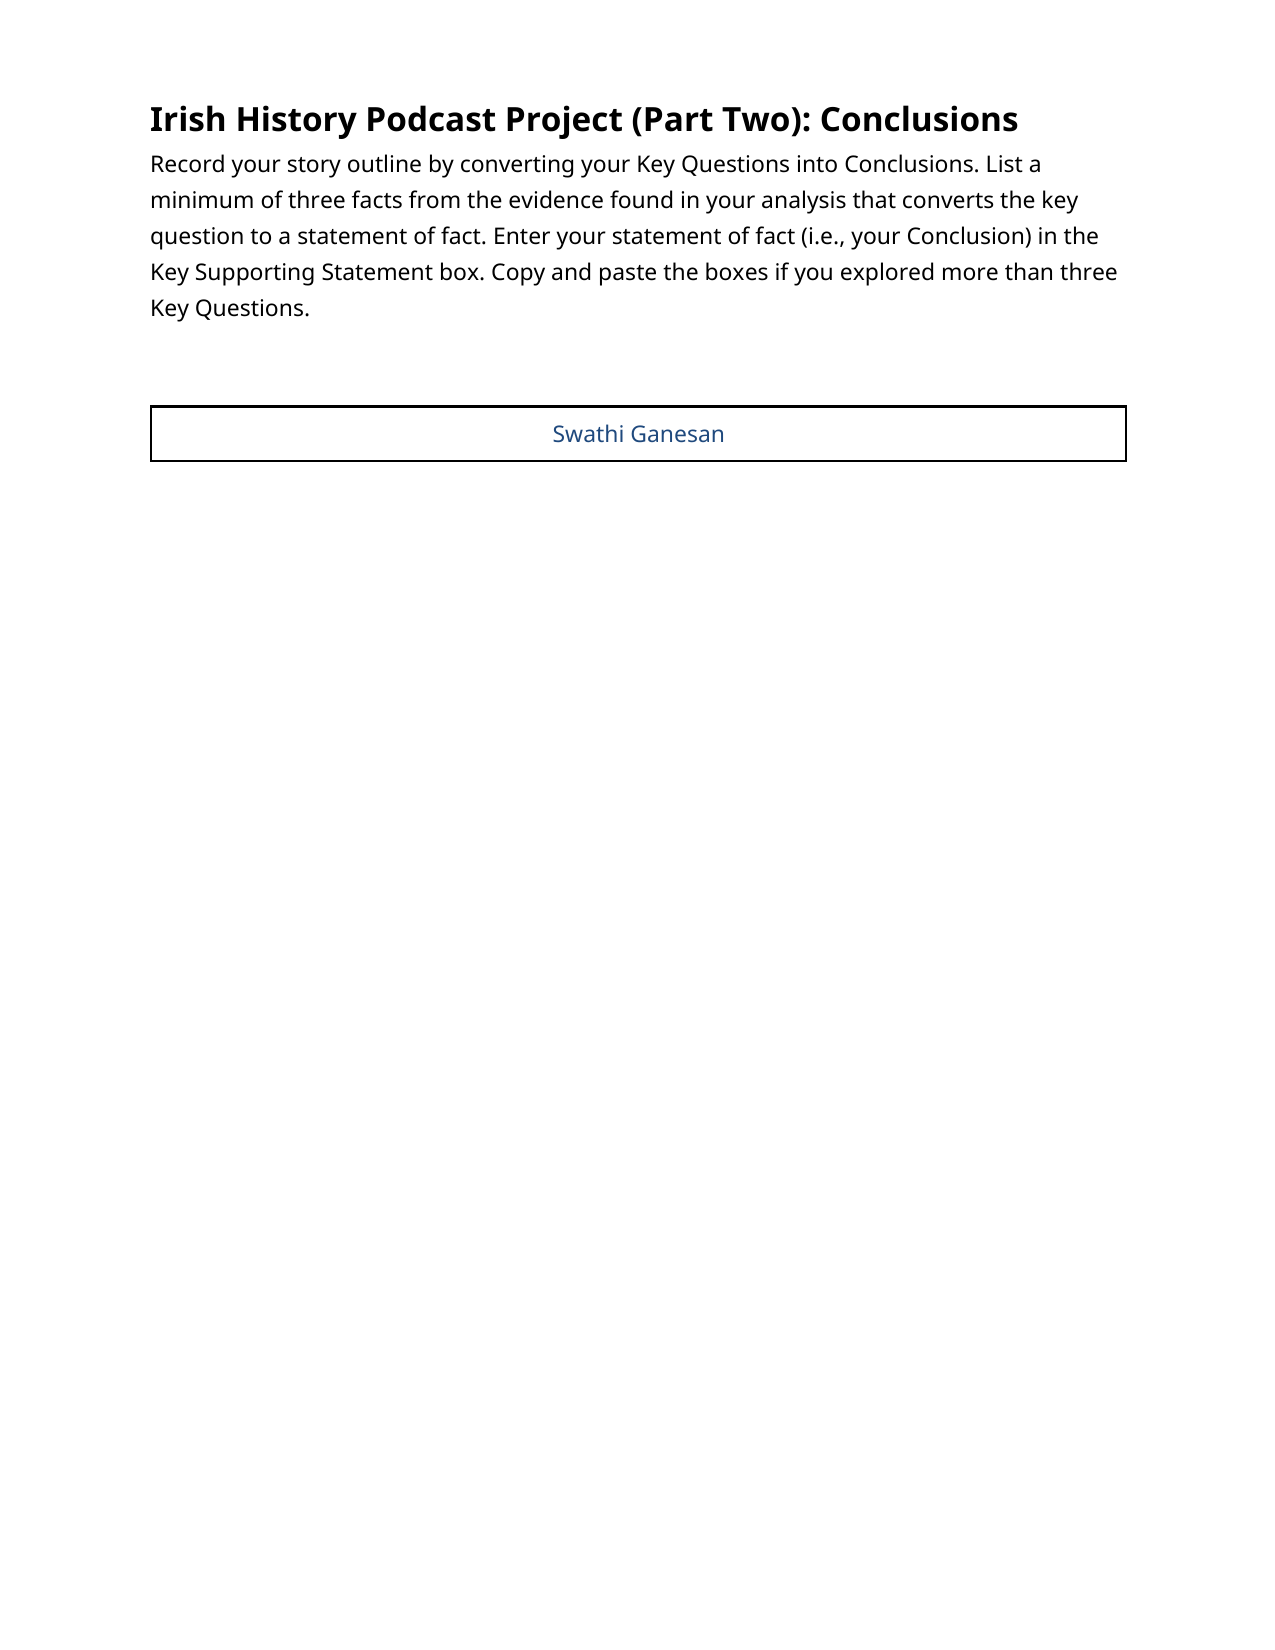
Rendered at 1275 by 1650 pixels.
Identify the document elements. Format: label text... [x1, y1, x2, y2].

text Record your story outline by converting your Key Questions into Conclusions. List a minimum of three facts from the evidence found in your analysis that converts the key question to a statement of fact. Enter your statement of fact (i.e., your Conclusion) in the Key Supporting Statement box. Copy and paste the boxes if you explored more than three Key Questions. [150, 148, 1125, 323]
table_header Swathi Ganesan [152, 408, 1125, 459]
title Irish History Podcast Project (Part Two): Conclusions [150, 96, 1125, 141]
